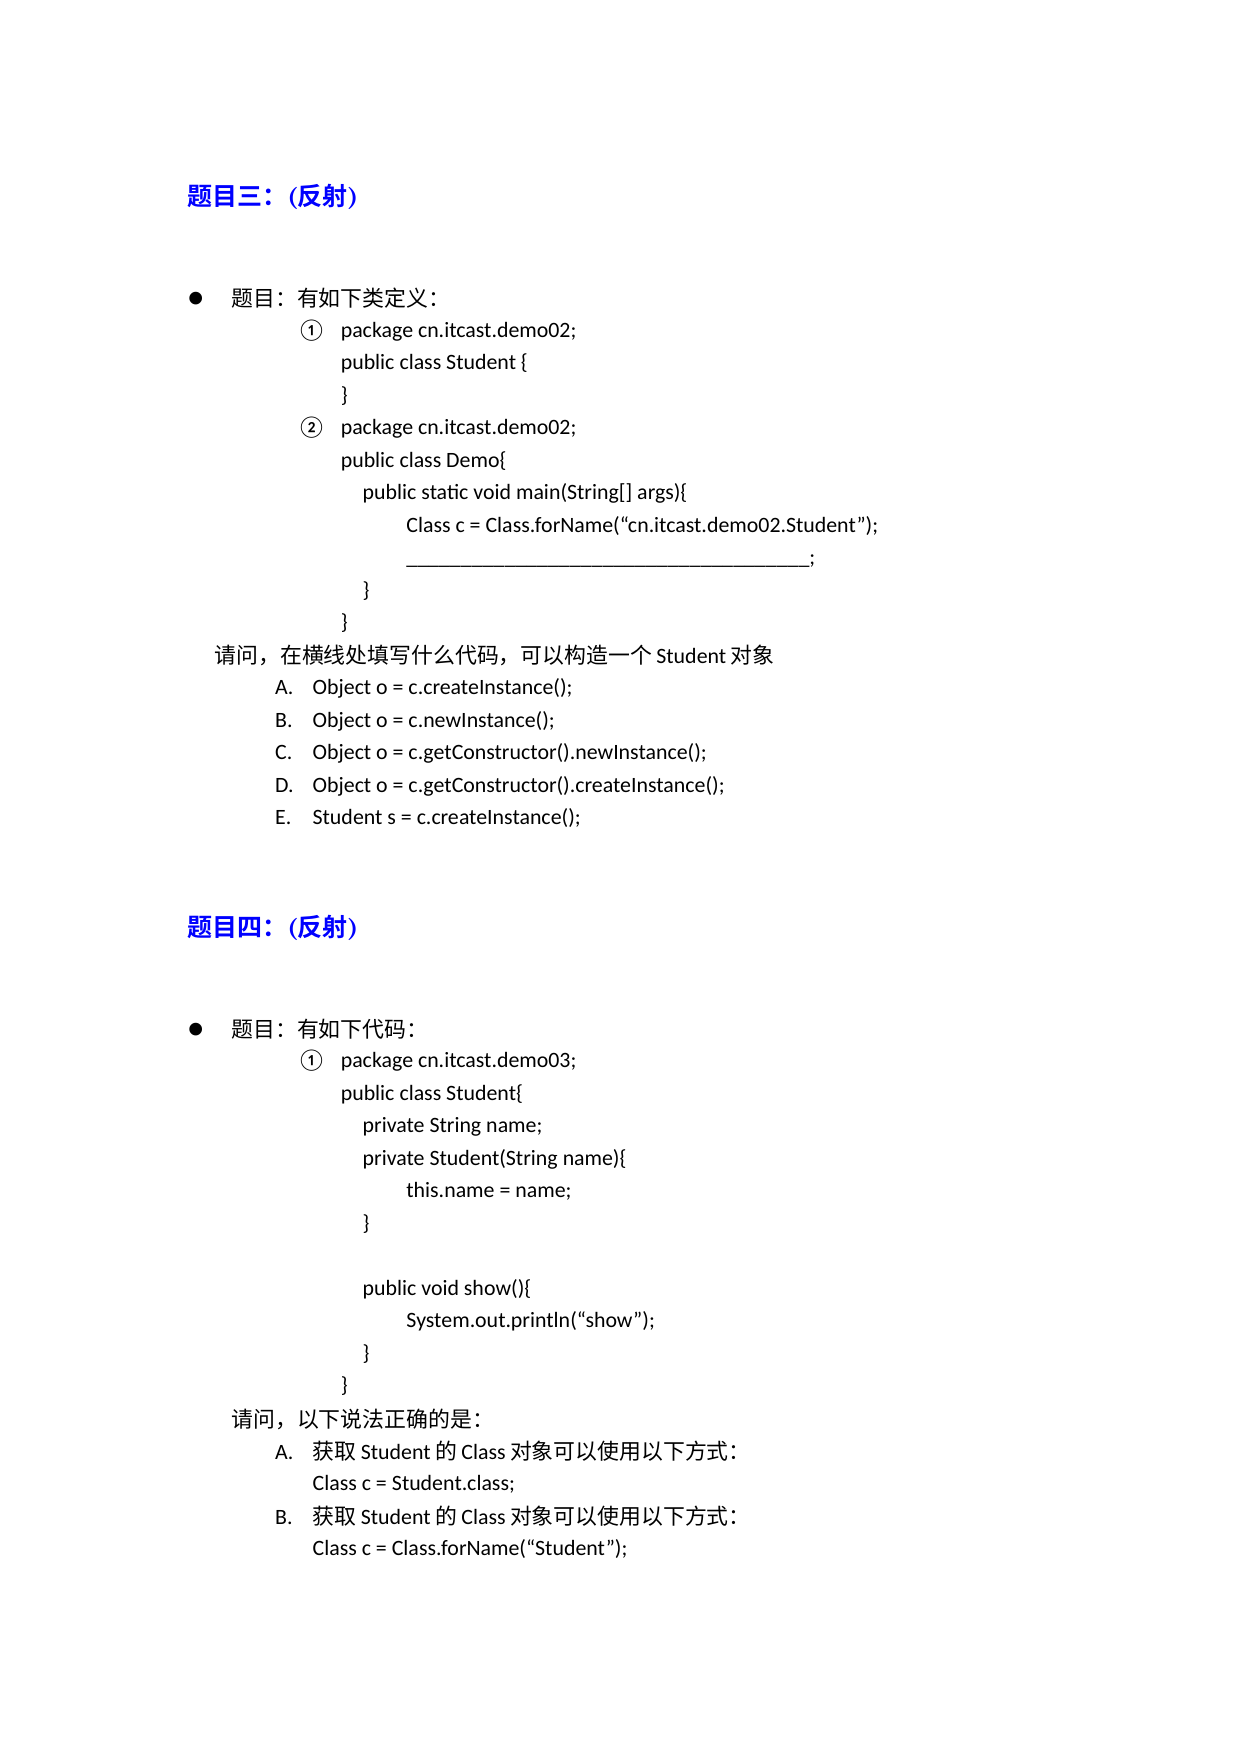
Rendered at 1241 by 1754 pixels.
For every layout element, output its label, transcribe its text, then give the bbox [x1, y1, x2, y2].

list 获取Student的Class对象可以使用以下方式： [275, 1434, 1053, 1466]
subtitle 题目四：(反射) [187, 893, 1053, 958]
list } [341, 378, 1053, 411]
list Student s = c.createInstance(); [275, 801, 1053, 833]
list this.name = name; [341, 1174, 1053, 1206]
list System.out.println(“show”); [341, 1304, 1053, 1336]
list 请问，以下说法正确的是： [231, 1401, 1053, 1434]
list } [341, 1369, 1053, 1401]
list } [341, 1336, 1053, 1369]
list public class Demo{ [341, 443, 1053, 476]
list 题目：有如下代码： [187, 1011, 1053, 1044]
list } [341, 573, 1053, 606]
list public class Student { [341, 346, 1053, 378]
list package cn.itcast.demo02; [297, 411, 1053, 443]
list Object o = c.getConstructor().createInstance(); [275, 768, 1053, 801]
list Class c = Class.forName(“Student”); [312, 1531, 1053, 1564]
list Object o = c.getConstructor().newInstance(); [275, 736, 1053, 768]
list Object o = c.createInstance(); [275, 671, 1053, 703]
list Class c = Student.class; [312, 1466, 1053, 1499]
list } [341, 1206, 1053, 1239]
list private Student(String name){ [341, 1141, 1053, 1174]
list } [341, 606, 1053, 638]
list public static void main(String[] args){ [341, 476, 1053, 508]
list public void show(){ [341, 1271, 1053, 1304]
list Class c = Class.forName(“cn.itcast.demo02.Student”); [341, 508, 1053, 541]
list 题目：有如下类定义： [187, 281, 1053, 313]
list package cn.itcast.demo02; [297, 313, 1053, 346]
subtitle 题目三：(反射) [187, 162, 1053, 227]
list 获取Student的Class对象可以使用以下方式： [275, 1499, 1053, 1531]
list public class Student{ [341, 1076, 1053, 1109]
list 请问，在横线处填写什么代码，可以构造一个Student对象 [209, 638, 1053, 671]
list private String name; [341, 1109, 1053, 1141]
list _____________________________________; [341, 541, 1053, 573]
list package cn.itcast.demo03; [297, 1044, 1053, 1076]
list Object o = c.newInstance(); [275, 703, 1053, 736]
